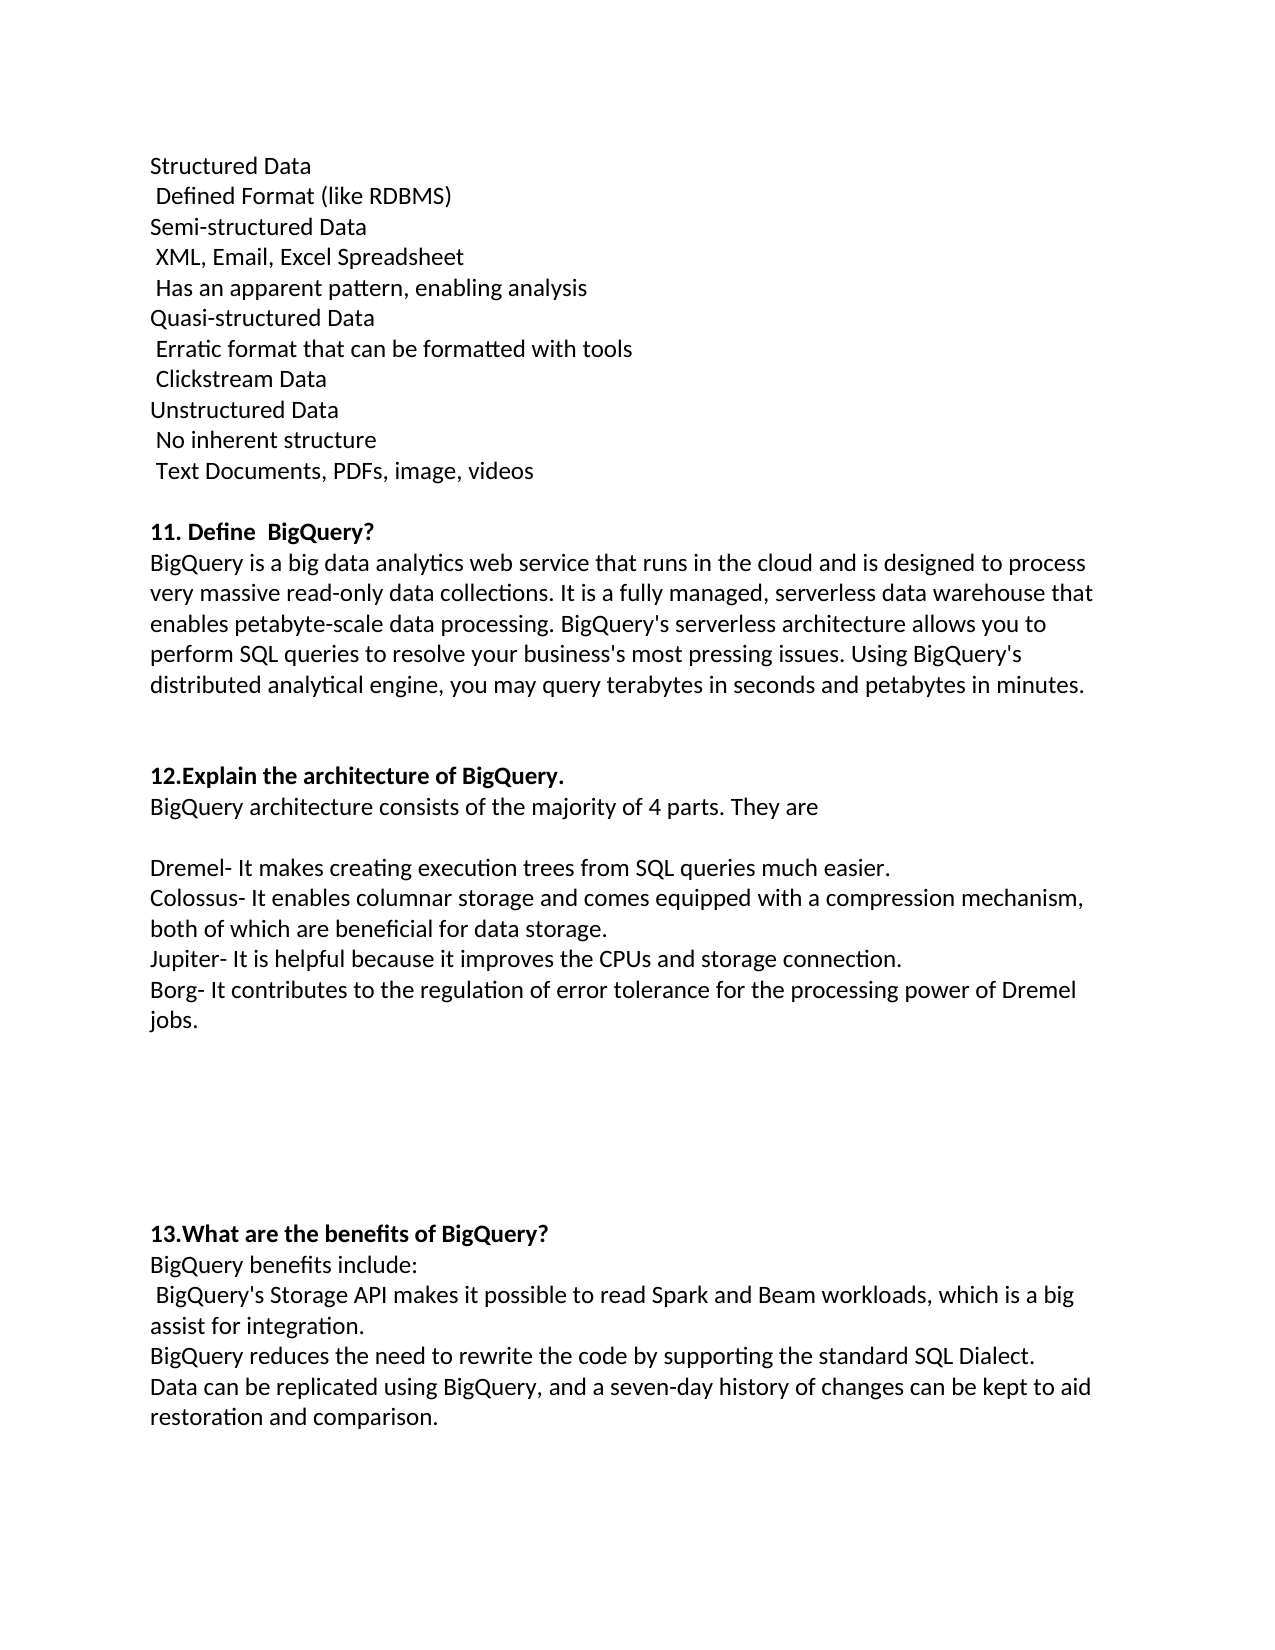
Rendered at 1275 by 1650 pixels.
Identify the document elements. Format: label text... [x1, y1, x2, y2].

text Semi-structured Data [150, 211, 1125, 242]
text XML, Email, Excel Spreadsheet [150, 242, 1125, 272]
text No inherent structure [150, 425, 1125, 455]
text Quasi-structured Data [150, 303, 1125, 333]
text Structured Data [150, 150, 1125, 181]
text Defined Format (like RDBMS) [150, 181, 1125, 211]
text BigQuery reduces the need to rewrite the code by supporting the standard SQL Dialect. [150, 1340, 1125, 1371]
text BigQuery is a big data analytics web service that runs in the cloud and is designed to process very massive read-only data collections. It is a fully managed, serverless data warehouse that enables petabyte-scale data processing. BigQuery's serverless architecture allows you to perform SQL queries to resolve your business's most pressing issues. Using BigQuery's distributed analytical engine, you may query terabytes in seconds and petabytes in minutes. [150, 547, 1125, 699]
text 12.Explain the architecture of BigQuery. [150, 760, 1125, 791]
text Text Documents, PDFs, image, videos [150, 455, 1125, 486]
text BigQuery architecture consists of the majority of 4 parts. They are [150, 791, 1125, 821]
text Borg- It contributes to the regulation of error tolerance for the processing power of Dremel jobs. [150, 974, 1125, 1035]
text Clickstream Data [150, 364, 1125, 394]
text 13.What are the benefits of BigQuery? [150, 1218, 1125, 1249]
text Colossus- It enables columnar storage and comes equipped with a compression mechanism, both of which are beneficial for data storage. [150, 882, 1125, 943]
text 11. Define BigQuery? [150, 516, 1125, 547]
text Unstructured Data [150, 394, 1125, 425]
text Erratic format that can be formatted with tools [150, 333, 1125, 364]
text BigQuery benefits include: [150, 1249, 1125, 1279]
text Has an apparent pattern, enabling analysis [150, 272, 1125, 303]
text Data can be replicated using BigQuery, and a seven-day history of changes can be kept to aid restoration and comparison. [150, 1371, 1125, 1432]
text Jupiter- It is helpful because it improves the CPUs and storage connection. [150, 943, 1125, 974]
text BigQuery's Storage API makes it possible to read Spark and Beam workloads, which is a big assist for integration. [150, 1279, 1125, 1340]
text Dremel- It makes creating execution trees from SQL queries much easier. [150, 852, 1125, 882]
